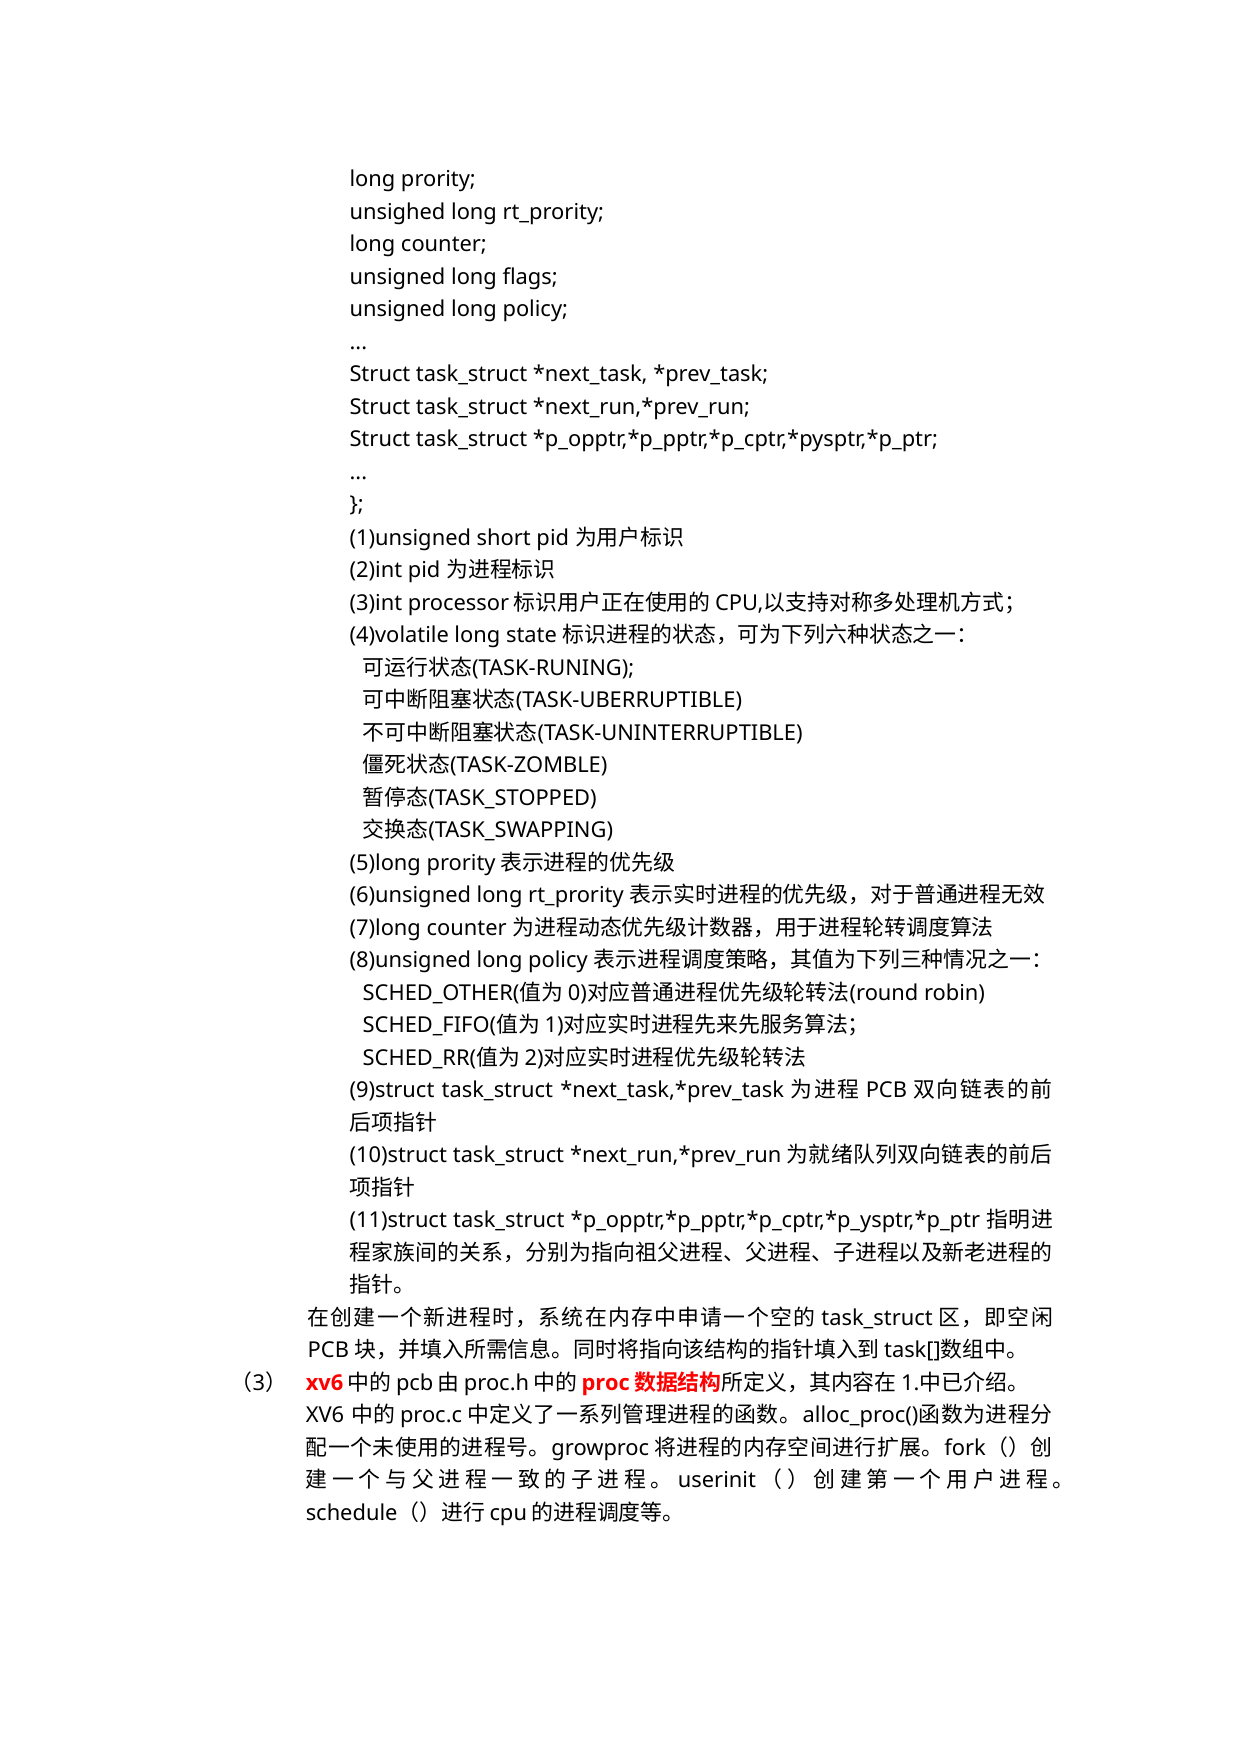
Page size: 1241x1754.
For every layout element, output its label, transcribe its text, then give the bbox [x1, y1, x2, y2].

list ... [306, 324, 1053, 357]
list 可中断阻塞状态(TASK-UBERRUPTIBLE) [319, 682, 1053, 714]
list (7)long counter 为进程动态优先级计数器，用于进程轮转调度算法 [306, 909, 1053, 942]
list (9)struct task_struct *next_task,*prev_task为进程PCB双向链表的前后项指针 [349, 1072, 1053, 1137]
list long counter; [306, 227, 1053, 259]
list 可运行状态(TASK-RUNING); [319, 649, 1053, 682]
list xv6中的pcb由proc.h中的proc数据结构所定义，其内容在1.中已介绍。 [231, 1364, 1053, 1397]
list (6)unsigned long rt_prority 表示实时进程的优先级，对于普通进程无效 [306, 877, 1053, 909]
list (10)struct task_struct *next_run,*prev_run为就绪队列双向链表的前后项指针 [349, 1137, 1053, 1202]
list (2)int pid 为进程标识 [306, 552, 1053, 584]
list long prority; [306, 162, 1053, 194]
list ... [306, 454, 1053, 487]
list }; [306, 487, 1053, 519]
list SCHED_OTHER(值为0)对应普通进程优先级轮转法(round robin) [319, 974, 1053, 1007]
list (8)unsigned long policy 表示进程调度策略，其值为下列三种情况之一： [306, 942, 1053, 974]
list (11)struct task_struct *p_opptr,*p_pptr,*p_cptr,*p_ysptr,*p_ptr指明进程家族间的关系，分别为指向祖父进程、父进程、子进程以及新老进程的指针。 [349, 1202, 1053, 1299]
list (4)volatile long state 标识进程的状态，可为下列六种状态之一： [306, 617, 1053, 649]
list unsighed long rt_prority; [306, 194, 1053, 227]
list (3)int processor标识用户正在使用的CPU,以支持对称多处理机方式； [306, 584, 1053, 617]
list unsigned long policy; [306, 292, 1053, 324]
list Struct task_struct *next_run,*prev_run; [306, 389, 1053, 422]
list 僵死状态(TASK-ZOMBLE) [319, 747, 1053, 779]
list unsigned long flags; [306, 259, 1053, 292]
list XV6 中的proc.c中定义了一系列管理进程的函数。alloc_proc()函数为进程分配一个未使用的进程号。growproc将进程的内存空间进行扩展。fork（）创建一个与父进程一致的子进程。userinit（）创建第一个用户进程。schedule（）进行cpu的进程调度等。 [306, 1397, 1053, 1527]
list (5)long prority表示进程的优先级 [306, 844, 1053, 877]
list SCHED_RR(值为2)对应实时进程优先级轮转法 [319, 1039, 1053, 1072]
text 在创建一个新进程时，系统在内存中申请一个空的task_struct区，即空闲PCB 块，并填入所需信息。同时将指向该结构的指针填入到task[]数组中。 [307, 1299, 1053, 1364]
list SCHED_FIFO(值为1)对应实时进程先来先服务算法； [319, 1007, 1053, 1039]
list Struct task_struct *next_task, *prev_task; [306, 357, 1053, 389]
list 交换态(TASK_SWAPPING) [319, 812, 1053, 844]
list 不可中断阻塞状态(TASK-UNINTERRUPTIBLE) [319, 714, 1053, 747]
list Struct task_struct *p_opptr,*p_pptr,*p_cptr,*pysptr,*p_ptr; [306, 422, 1053, 454]
list (1)unsigned short pid 为用户标识 [306, 519, 1053, 552]
list 暂停态(TASK_STOPPED) [319, 779, 1053, 812]
